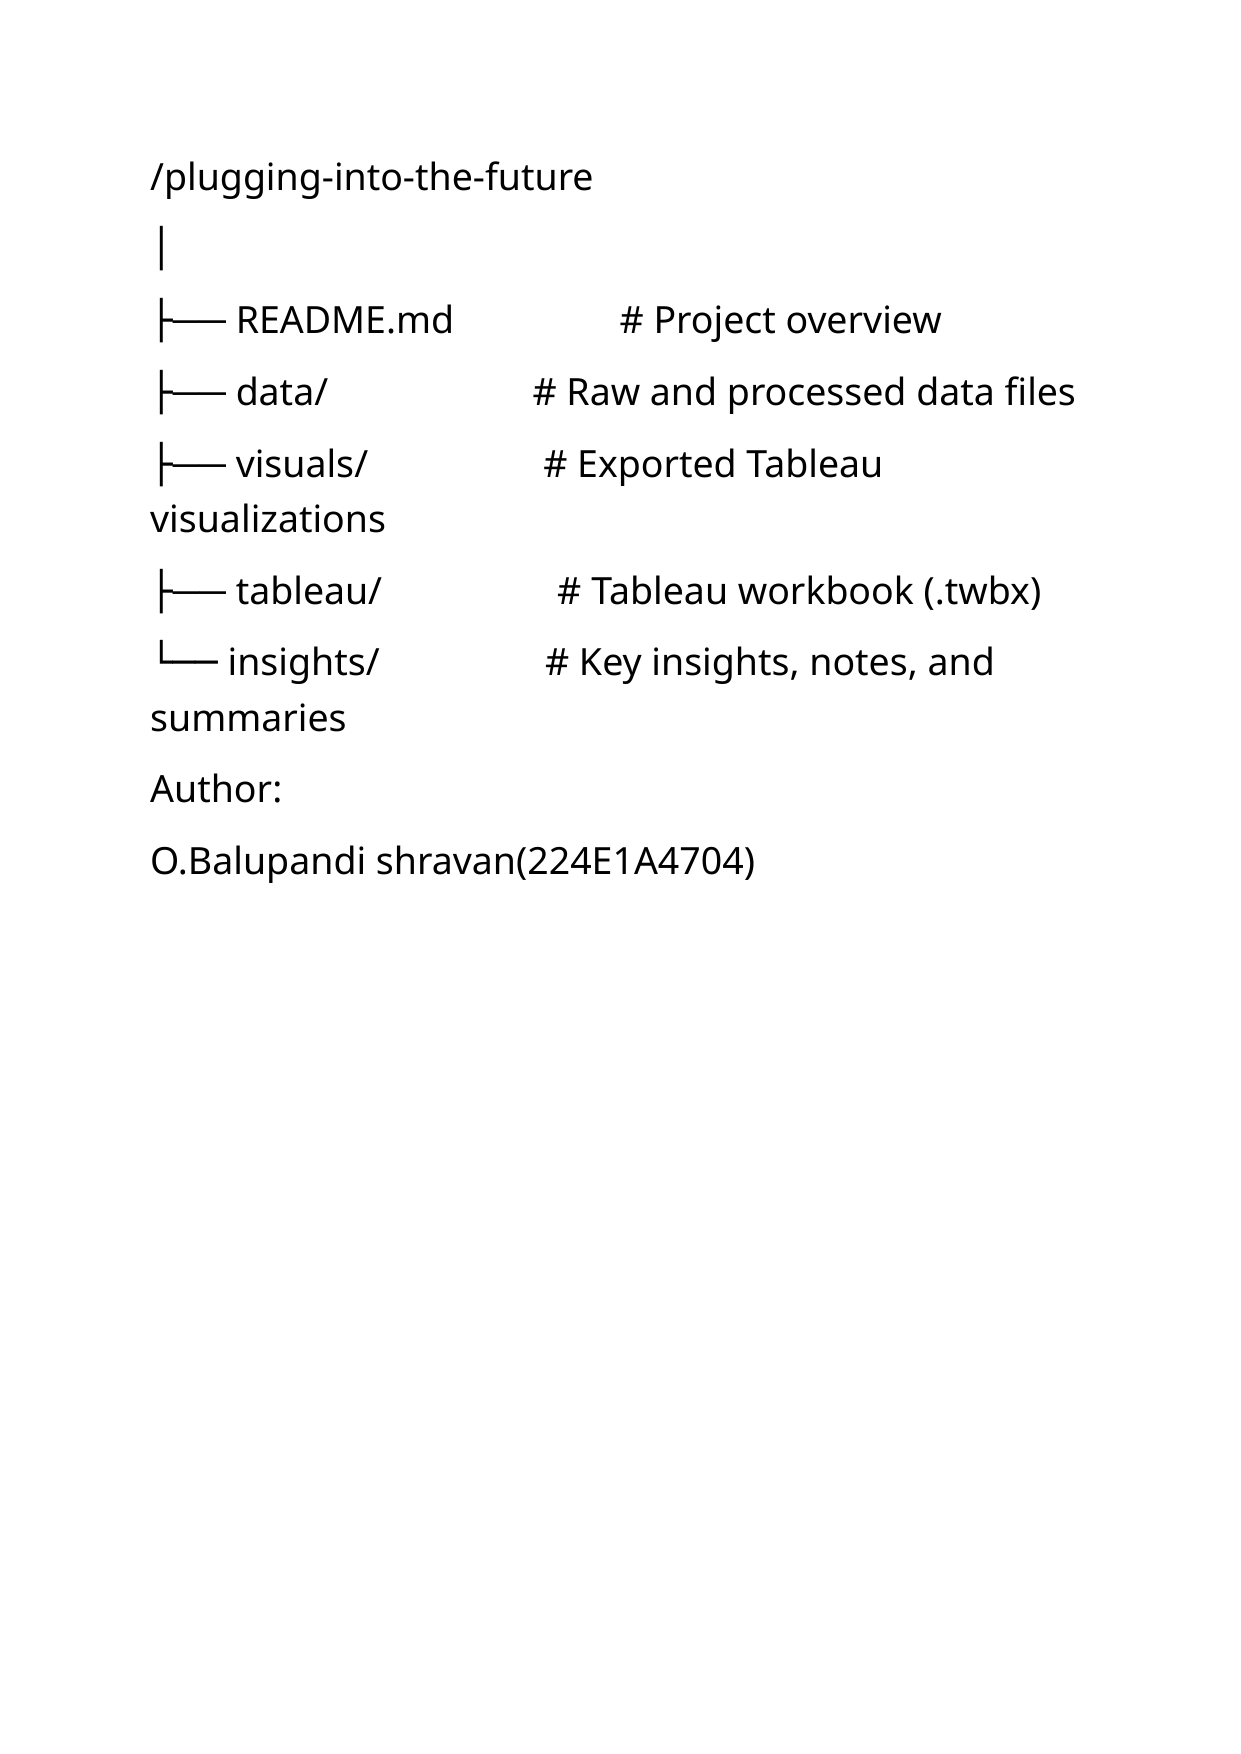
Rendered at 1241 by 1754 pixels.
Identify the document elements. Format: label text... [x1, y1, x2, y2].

text ├── data/ # Raw and processed data files [150, 365, 1090, 416]
text Author: [150, 763, 1090, 814]
text O.Balupandi shravan(224E1A4704) [150, 834, 1090, 885]
text │ [150, 222, 1090, 273]
text ├── visuals/ # Exported Tableau visualizations [150, 437, 1090, 543]
text ├── README.md # Project overview [150, 293, 1090, 344]
text └── insights/ # Key insights, notes, and summaries [150, 636, 1090, 742]
text ├── tableau/ # Tableau workbook (.twbx) [150, 564, 1090, 615]
text /plugging-into-the-future [150, 150, 1090, 201]
